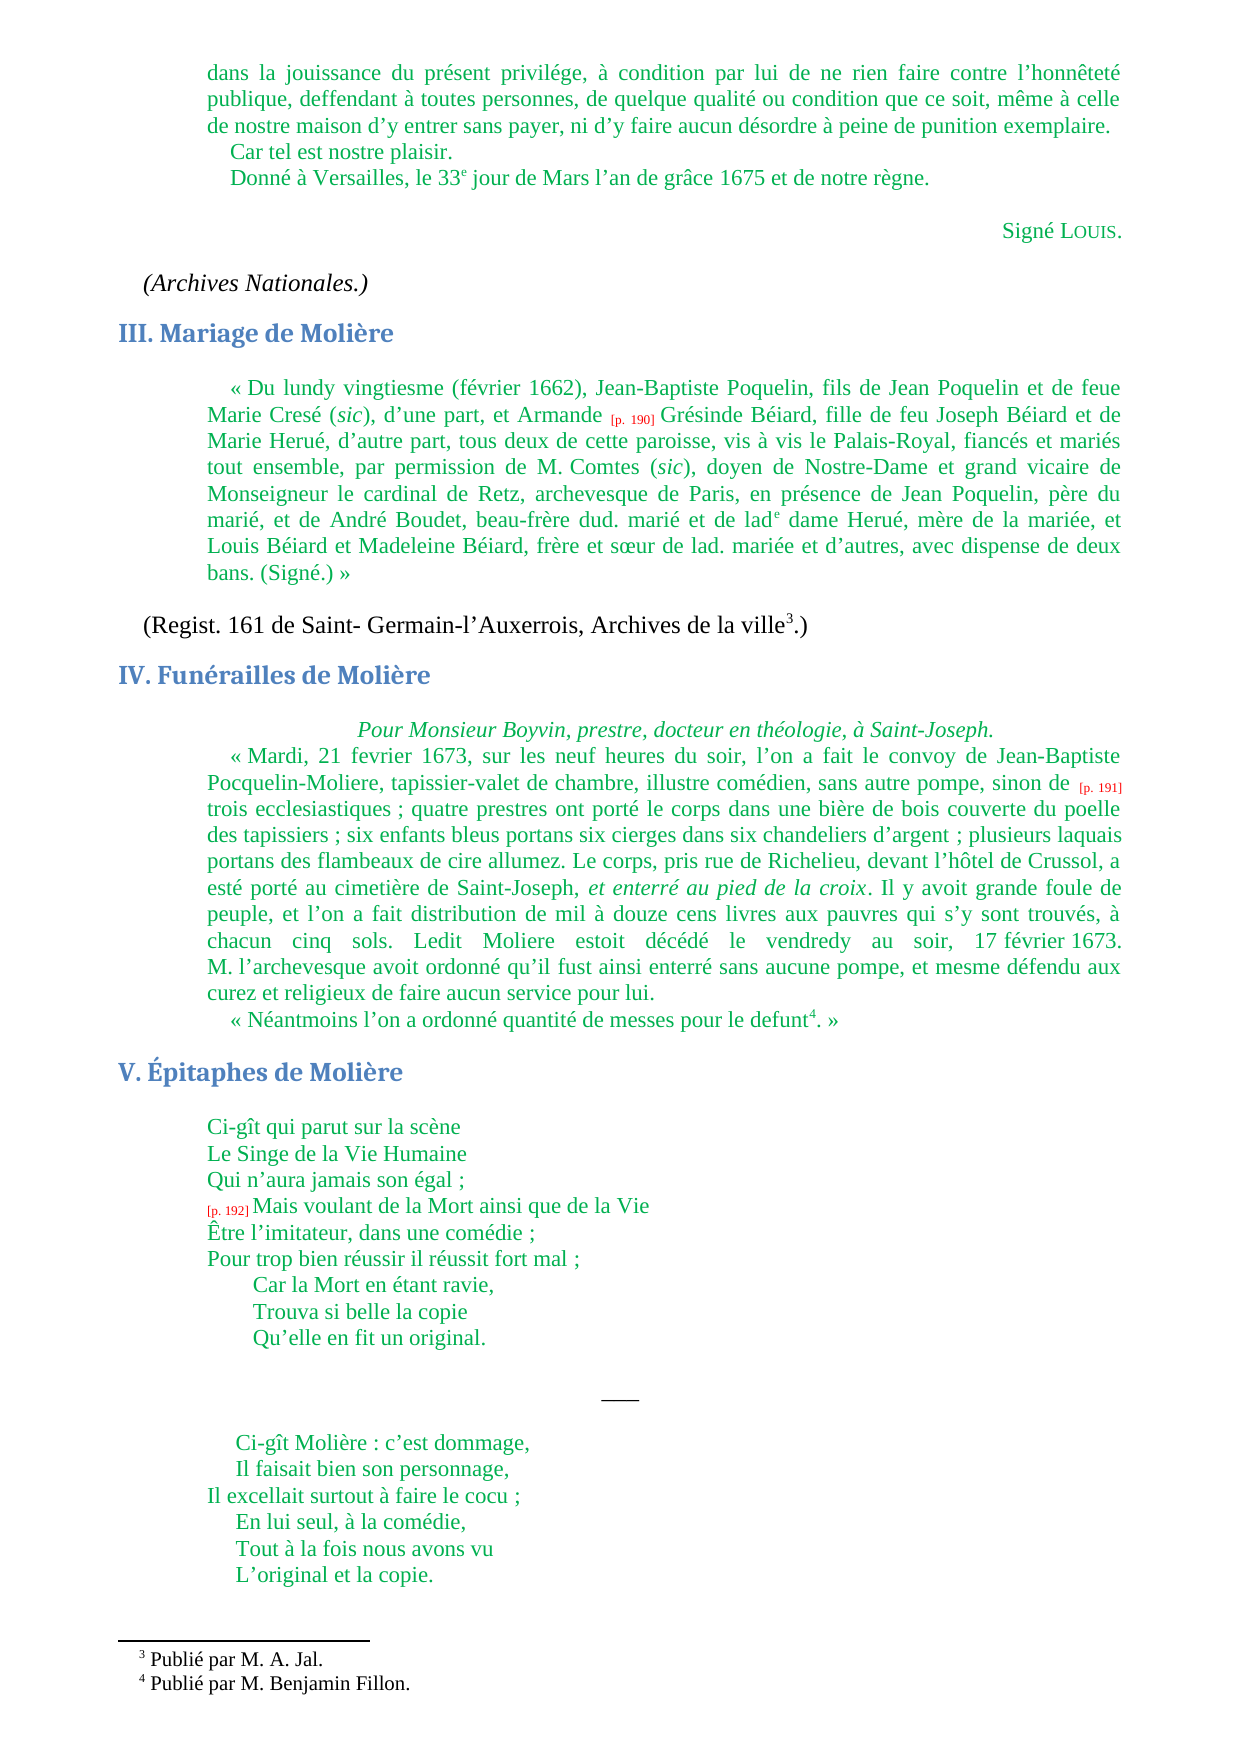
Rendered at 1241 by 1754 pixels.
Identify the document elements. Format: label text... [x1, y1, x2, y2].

text Pour Monsieur Boyvin, prestre, docteur en théologie, à Saint-Joseph. [207, 716, 1122, 742]
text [207, 59, 1122, 138]
text Car la Mort en étant ravie, [207, 1271, 1122, 1298]
text Car tel est nostre plaisir. [207, 138, 1122, 164]
text Pour trop bien réussir il réussit fort mal ; [207, 1245, 1122, 1271]
subtitle V. Épitaphes de Molière [118, 1057, 1122, 1088]
text (Regist. 161 de Saint- Germain-l’Auxerrois, Archives de la ville.) [118, 610, 1122, 639]
text Il excellait surtout à faire le cocu ; [207, 1482, 1122, 1508]
subtitle IV. Funérailles de Molière [118, 660, 1122, 691]
subtitle III. Mariage de Molière [118, 318, 1122, 349]
text Tout à la fois nous avons vu [207, 1534, 1122, 1561]
text Le Singe de la Vie Humaine [207, 1139, 1122, 1166]
text « Du lundy vingtiesme (février 1662), Jean-Baptiste Poquelin, fils de Jean Poquelin et de feue Marie Cresé (sic), d’une part, et Armande [p. 190] Grésinde Béiard, fille de feu Joseph Béiard et de Marie Herué, d’autre part, tous deux de cette paroisse, vis à vis le Palais-Royal, fiancés et mariés tout ensemble, par permission de M. Comtes (sic), doyen de Nostre-Dame et grand vicaire de Monseigneur le cardinal de Retz, archevesque de Paris, en présence de Jean Poquelin, père du marié, et de André Boudet, beau-frère dud. marié et de lade dame Herué, mère de la mariée, et Louis Béiard et Madeleine Béiard, frère et sœur de lad. mariée et d’autres, avec dispense de deux bans. (Signé.) » [207, 374, 1122, 585]
text Il faisait bien son personnage, [207, 1456, 1122, 1482]
text [p. 192] Mais voulant de la Mort ainsi que de la Vie [207, 1192, 1122, 1219]
text « Mardi, 21 fevrier 1673, sur les neuf heures du soir, l’on a fait le convoy de Jean-Baptiste Pocquelin-Moliere, tapissier-valet de chambre, illustre comédien, sans autre pompe, sinon de [p. 191] trois ecclesiastiques ; quatre prestres ont porté le corps dans une bière de bois couverte du poelle des tapissiers ; six enfants bleus portans six cierges dans six chandeliers d’argent ; plusieurs laquais portans des flambeaux de cire allumez. Le corps, pris rue de Richelieu, devant l’hôtel de Crussol, a esté porté au cimetière de Saint-Joseph, et enterré au pied de la croix. Il y avoit grande foule de peuple, et l’on a fait distribution de mil à douze cens livres aux pauvres qui s’y sont trouvés, à chacun cinq sols. Ledit Moliere estoit décédé le vendredy au soir, 17 février 1673. M. l’archevesque avoit ordonné qu’il fust ainsi enterré sans aucune pompe, et mesme défendu aux curez et religieux de faire aucun service pour lui. [207, 742, 1122, 1006]
text Qui n’aura jamais son égal ; [207, 1166, 1122, 1192]
text Qu’elle en fit un original. [207, 1324, 1122, 1350]
text En lui seul, à la comédie, [207, 1508, 1122, 1534]
text Être l’imitateur, dans une comédie ; [207, 1219, 1122, 1245]
text Ci-gît Molière : c’est dommage, [207, 1429, 1122, 1456]
text Donné à Versailles, le 33e jour de Mars l’an de grâce 1675 et de notre règne. [207, 164, 1122, 191]
text (Archives Nationales.) [118, 268, 1122, 297]
text Trouva si belle la copie [207, 1298, 1122, 1324]
text Signé Louis. [207, 217, 1122, 243]
text Ci-gît qui parut sur la scène [207, 1113, 1122, 1139]
text L’original et la copie. [207, 1561, 1122, 1587]
text ___ [118, 1375, 1122, 1404]
text « Néantmoins l’on a ordonné quantité de messes pour le defunt. » [207, 1006, 1122, 1032]
